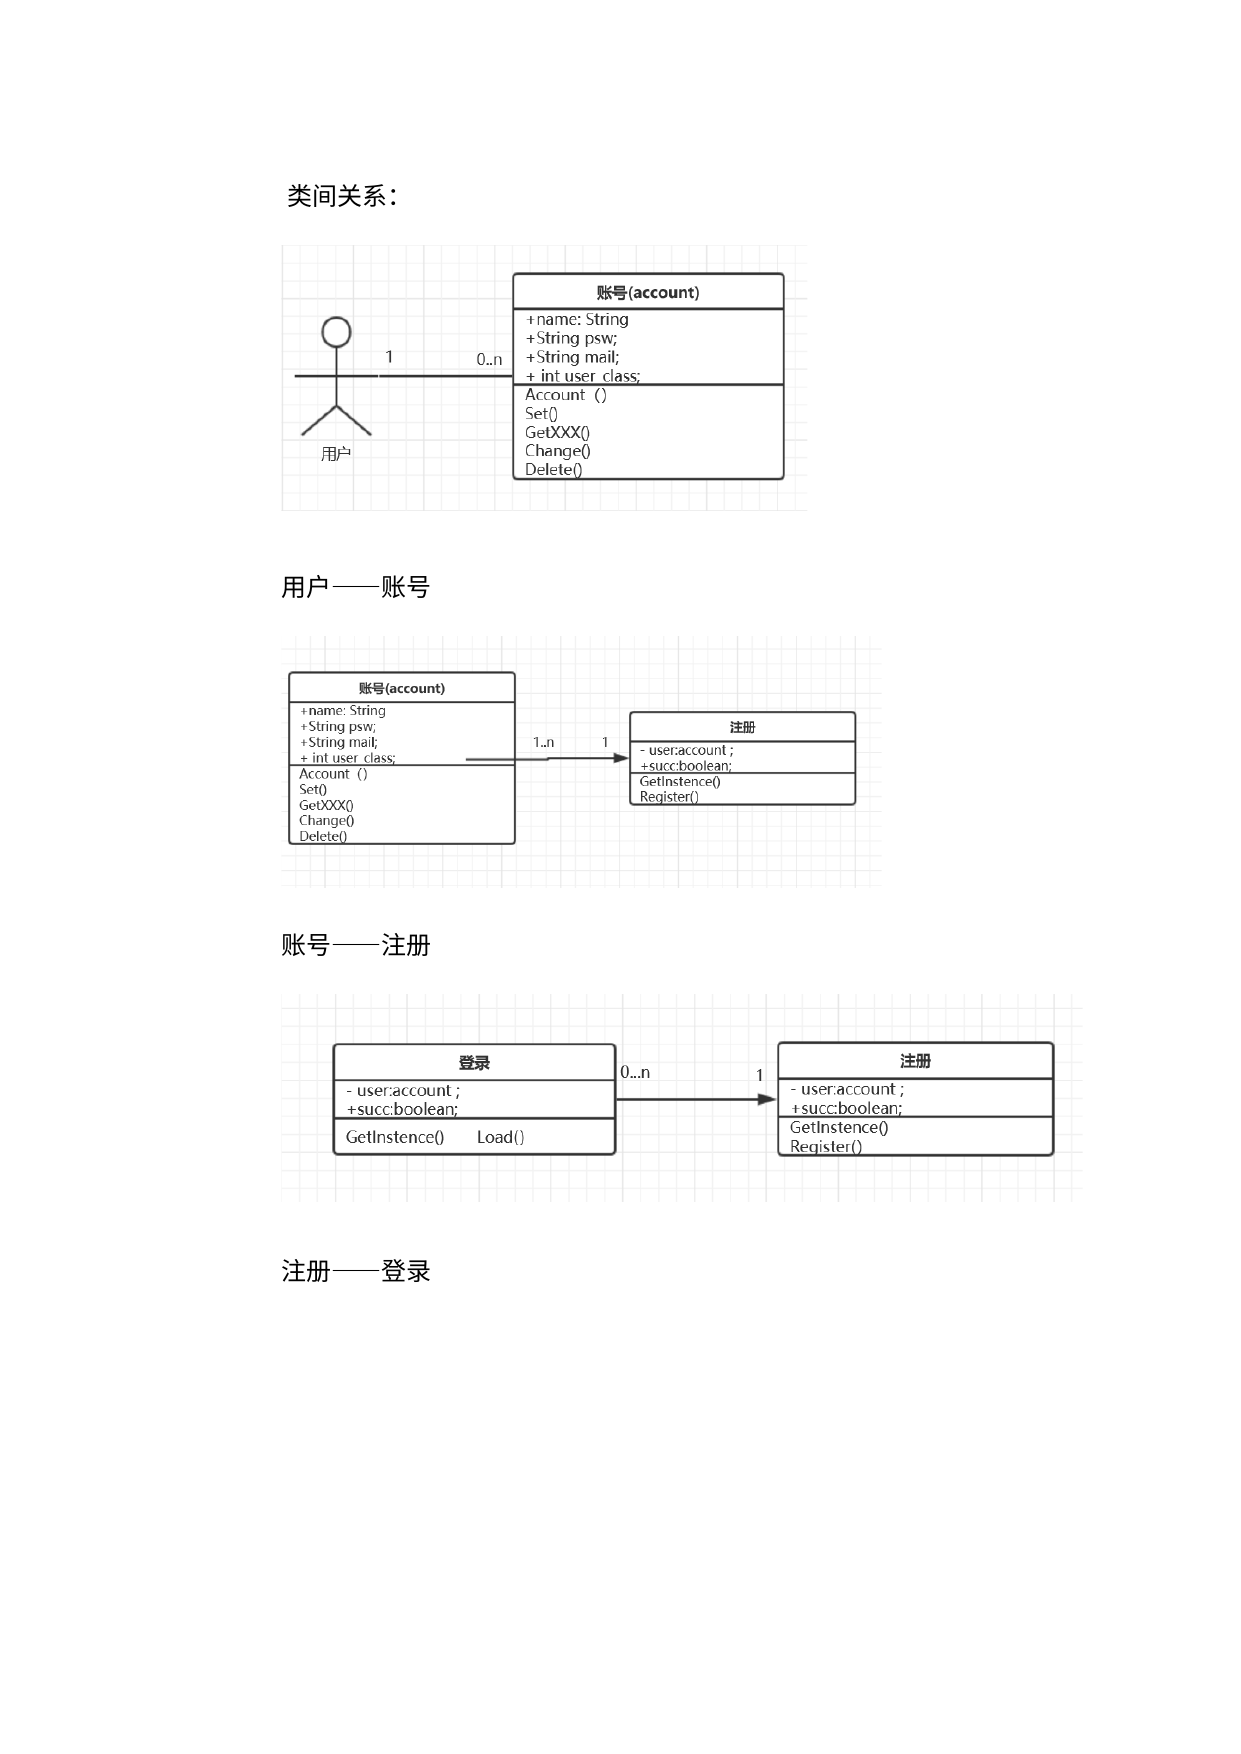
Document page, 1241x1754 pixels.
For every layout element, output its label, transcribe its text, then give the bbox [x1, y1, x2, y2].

text 账号——注册 [231, 911, 1053, 976]
picture [281, 636, 882, 888]
text 类间关系： [231, 162, 1053, 227]
picture [281, 994, 1083, 1202]
text 用户——账号 [231, 553, 1053, 618]
text 注册——登录 [231, 1237, 1053, 1302]
picture [281, 245, 808, 511]
